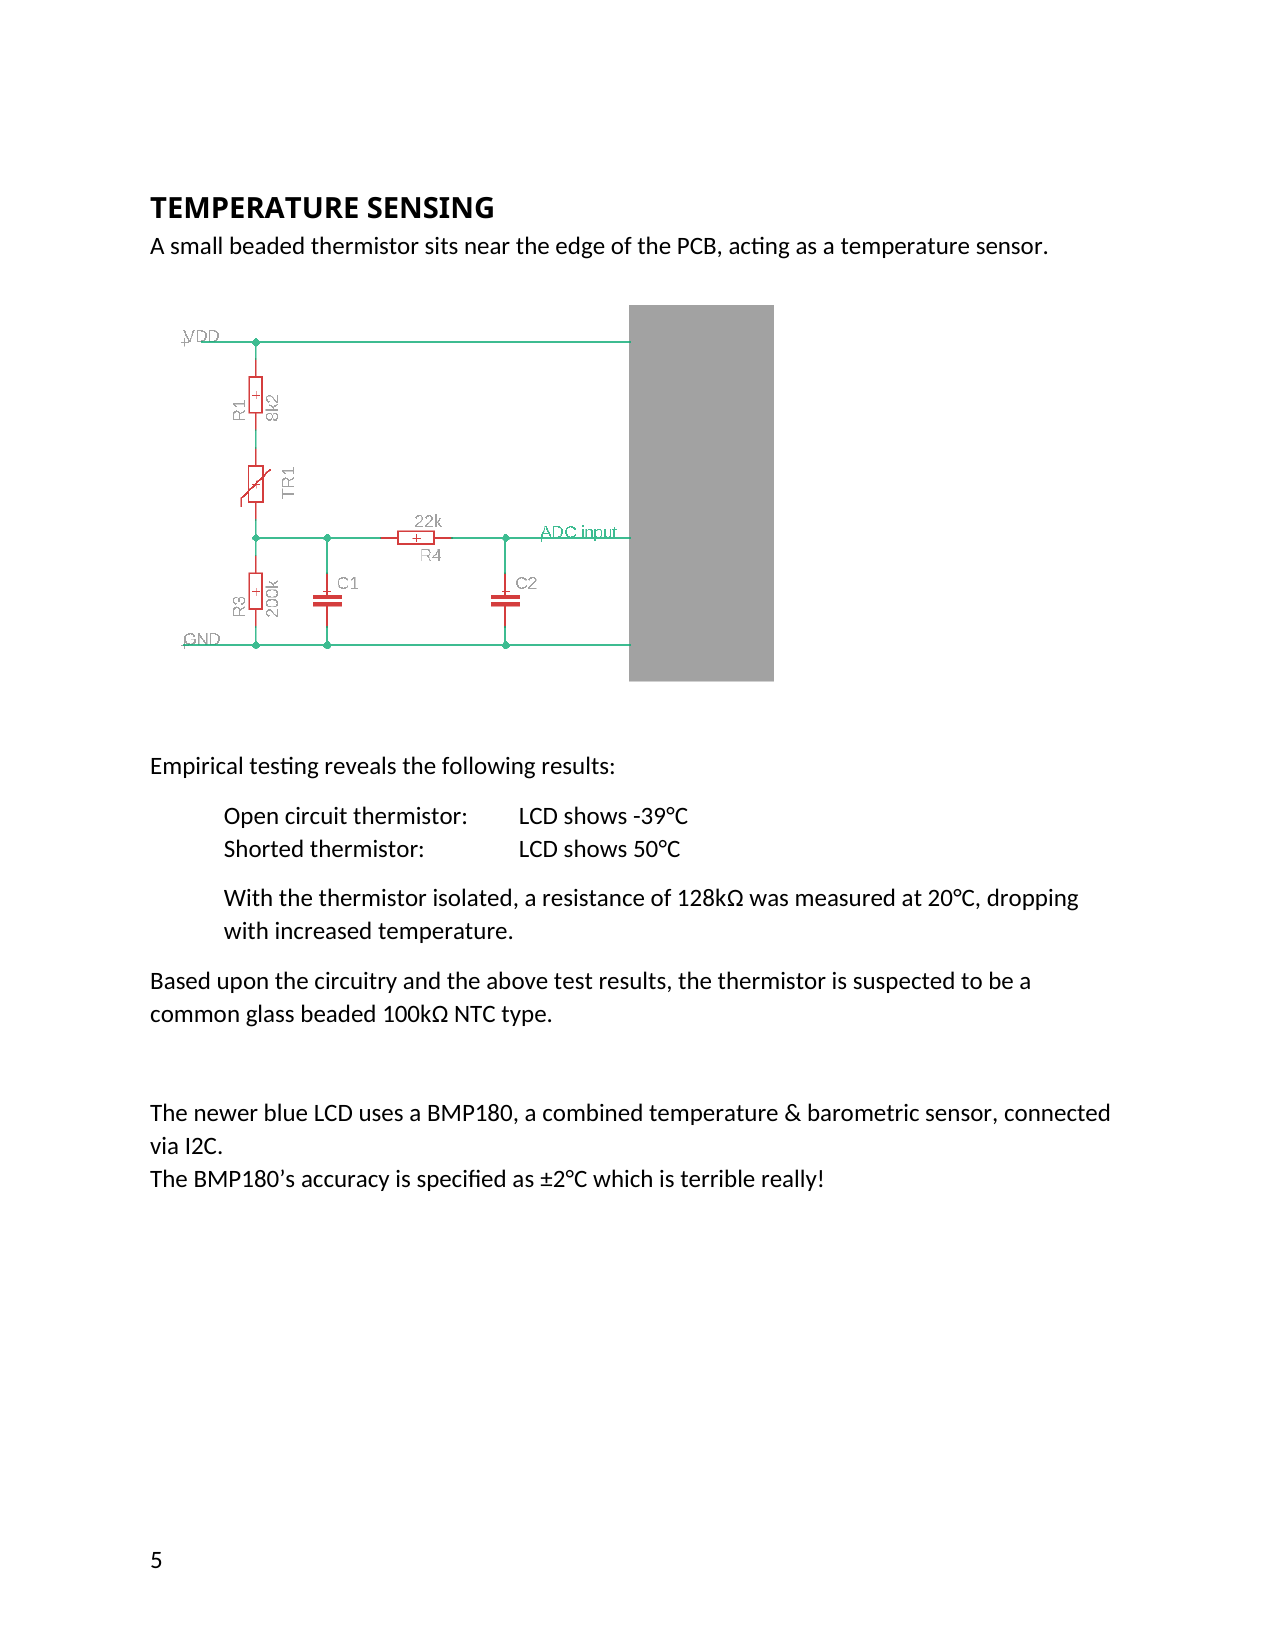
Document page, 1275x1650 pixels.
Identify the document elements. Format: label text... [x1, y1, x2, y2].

text Empirical testing reveals the following results: [150, 751, 1125, 781]
text A small beaded thermistor sits near the edge of the PCB, acting as a temperature sensor. [150, 230, 1125, 261]
text Open circuit thermistor: LCD shows -39°C Shorted thermistor: LCD shows 50°C [224, 800, 1125, 863]
text Based upon the circuitry and the above test results, the thermistor is suspected to be a common glass beaded 100kΩ NTC type. [150, 965, 1125, 1028]
text The newer blue LCD uses a BMP180, a combined temperature & barometric sensor, connected via I2C. The BMP180’s accuracy is specified as ±2°C which is terrible really! [150, 1097, 1125, 1193]
picture [150, 280, 832, 732]
text With the thermistor isolated, a resistance of 128kΩ was measured at 20°C, dropping with increased temperature. [224, 883, 1125, 946]
subtitle TEMPERATURE SENSING [150, 187, 1125, 227]
